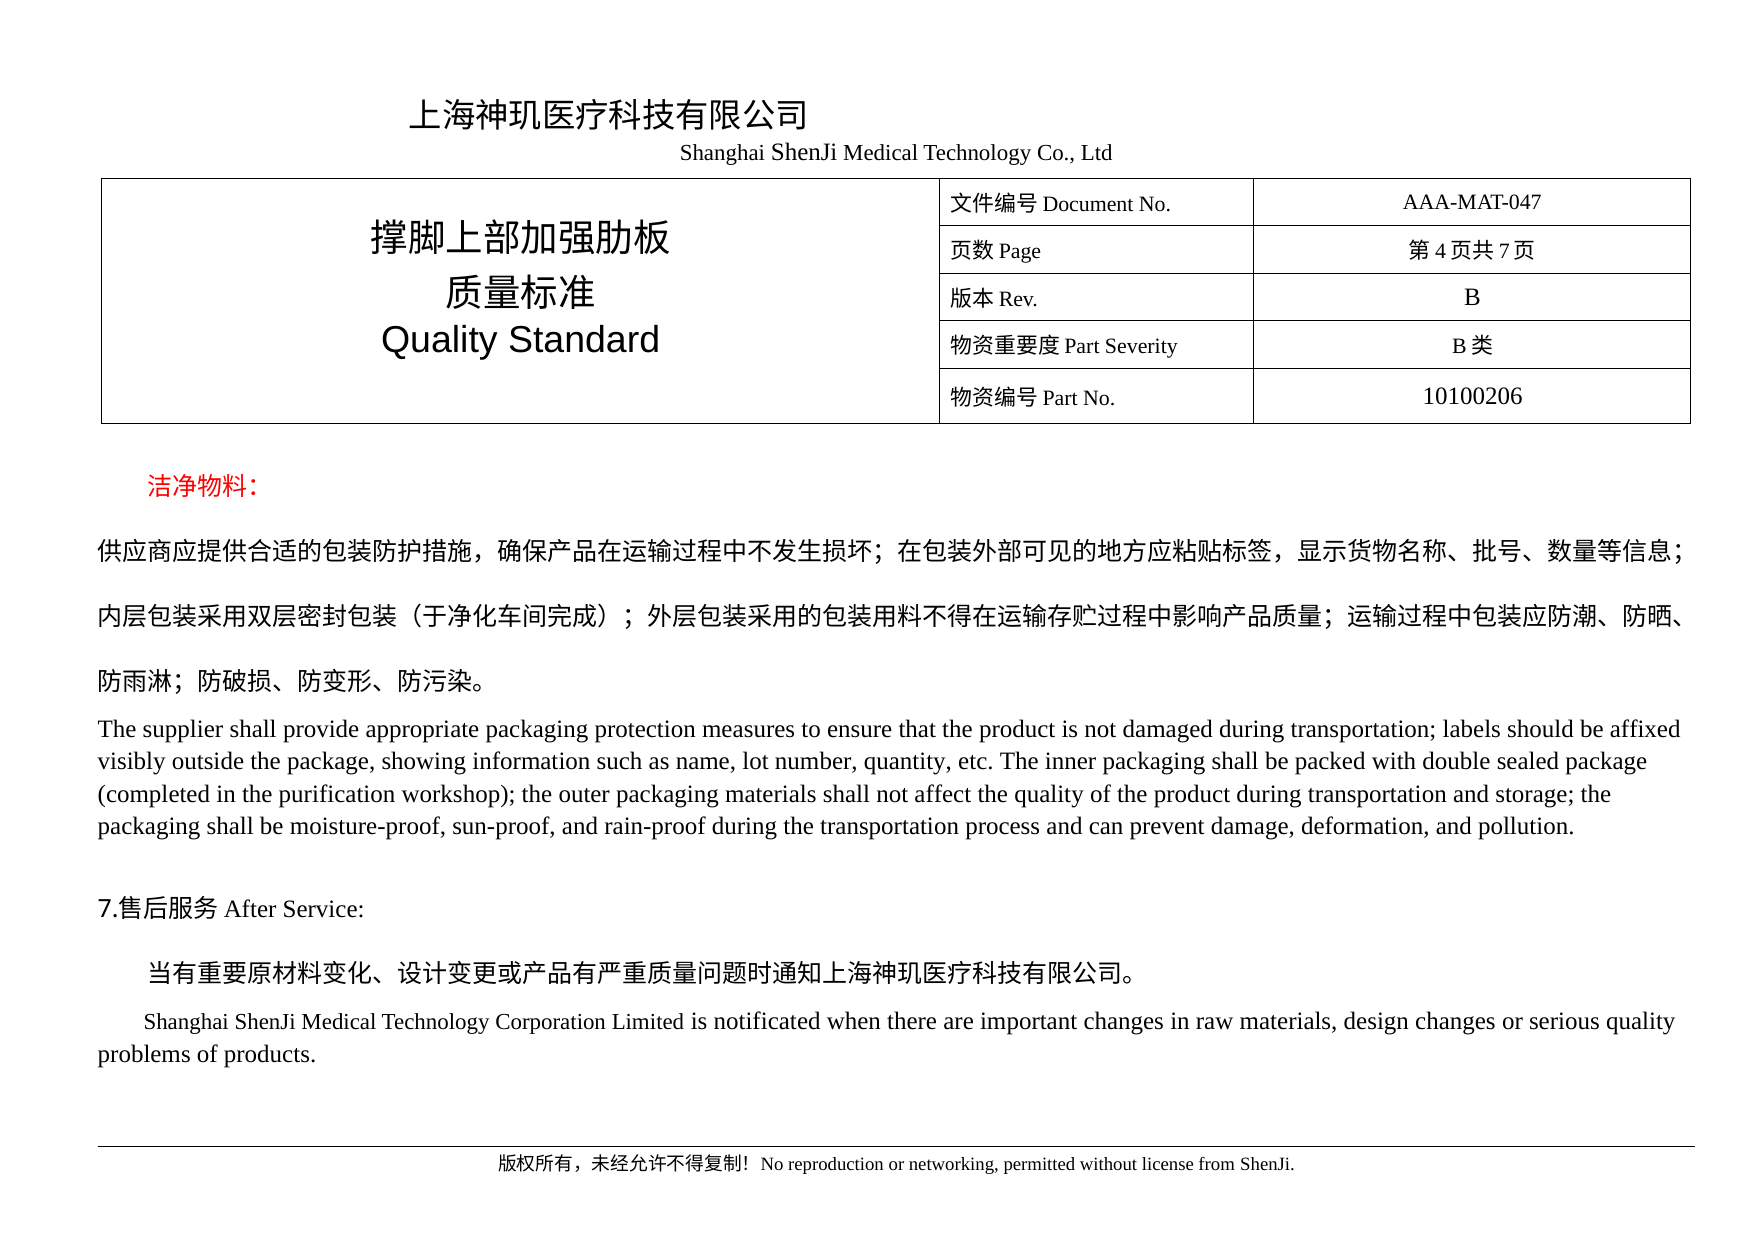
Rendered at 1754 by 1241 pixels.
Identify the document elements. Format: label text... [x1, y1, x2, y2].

text 洁净物料： [97, 452, 1695, 517]
text 7.售后服务After Service: [97, 874, 1681, 939]
text Shanghai ShenJi Medical Technology Corporation Limited is notificated when there are important changes in raw materials, design changes or serious quality problems of products. [97, 1004, 1695, 1069]
text 供应商应提供合适的包装防护措施，确保产品在运输过程中不发生损坏；在包装外部可见的地方应粘贴标签，显示货物名称、批号、数量等信息；内层包装采用双层密封包装（于净化车间完成）；外层包装采用的包装用料不得在运输存贮过程中影响产品质量；运输过程中包装应防潮、防晒、防雨淋；防破损、防变形、防污染。 [97, 517, 1695, 712]
text 当有重要原材料变化、设计变更或产品有严重质量问题时通知上海神玑医疗科技有限公司。 [97, 939, 1711, 1004]
text The supplier shall provide appropriate packaging protection measures to ensure that the product is not damaged during transportation; labels should be affixed visibly outside the package, showing information such as name, lot number, quantity, etc. The inner packaging shall be packed with double sealed package (completed in the purification workshop); the outer packaging materials shall not affect the quality of the product during transportation and storage; the packaging shall be moisture-proof, sun-proof, and rain-proof during the transportation process and can prevent damage, deformation, and pollution. [97, 712, 1695, 842]
